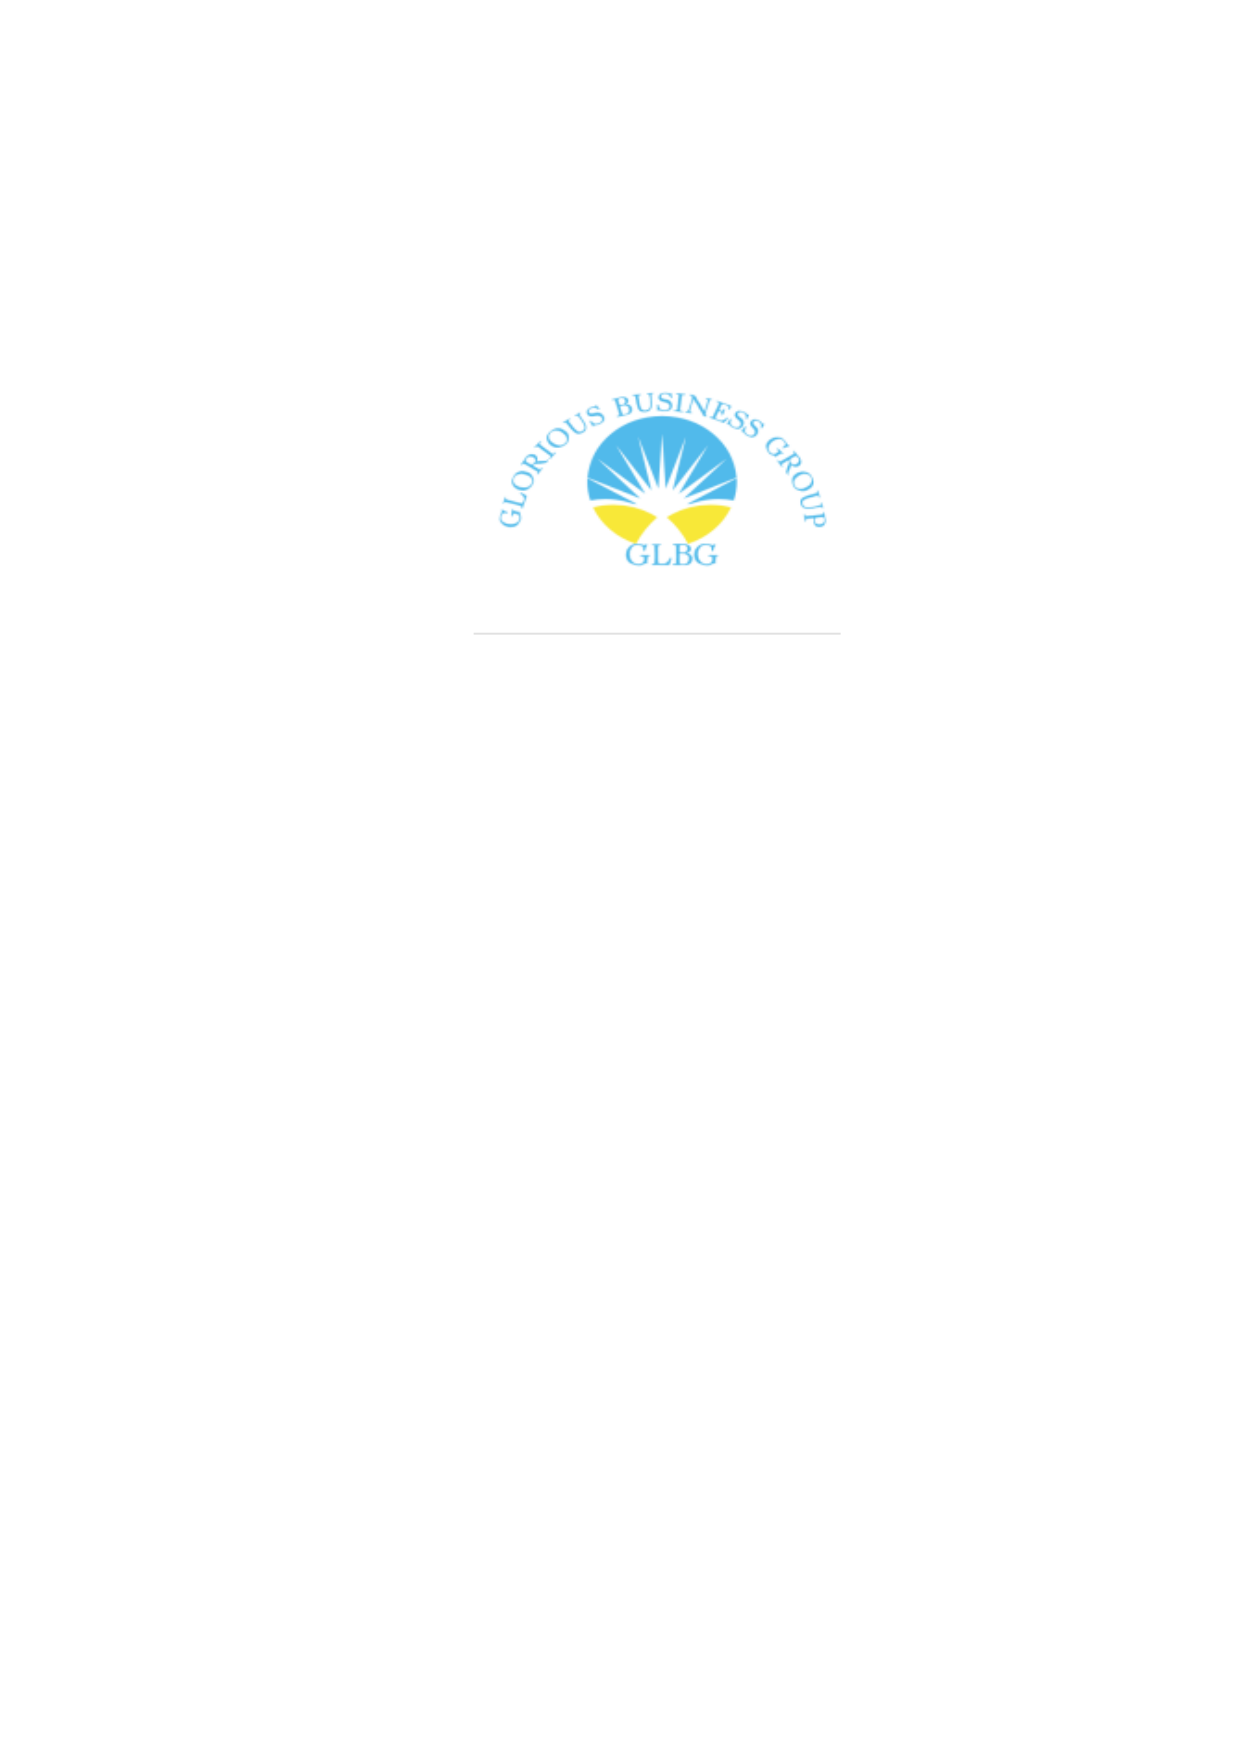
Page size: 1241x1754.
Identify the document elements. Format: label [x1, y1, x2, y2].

picture [473, 367, 841, 638]
